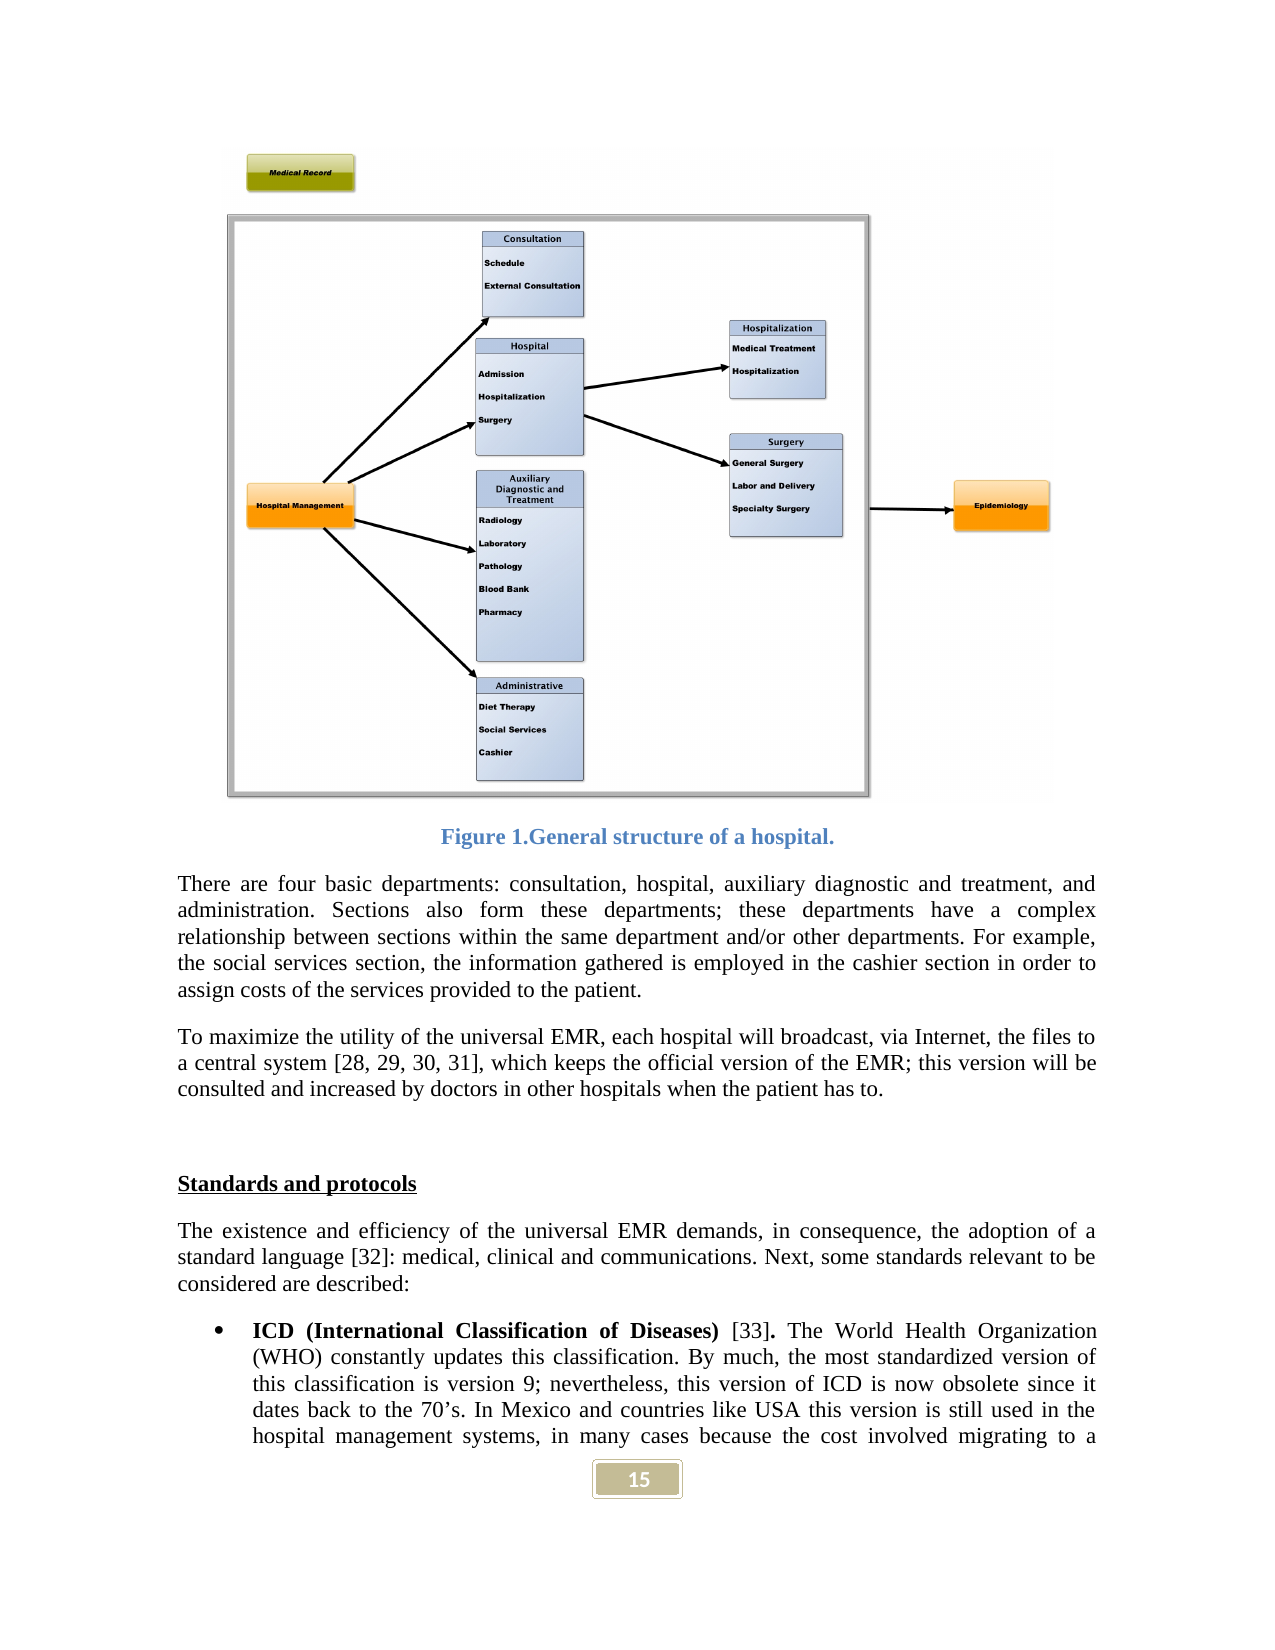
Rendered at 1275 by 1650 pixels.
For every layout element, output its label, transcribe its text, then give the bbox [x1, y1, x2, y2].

text To maximize the utility of the universal EMR, each hospital will broadcast, via Internet, the files to a central system [28, 29, 30, 31], which keeps the official version of the EMR; this version will be consulted and increased by doctors in other hospitals when the patient has to. [177, 1023, 1098, 1102]
picture [220, 147, 1055, 803]
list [215, 1317, 1098, 1449]
text Standards and protocols [177, 1170, 1098, 1196]
text Figure 1.General structure of a hospital. [177, 823, 1098, 849]
text There are four basic departments: consultation, hospital, auxiliary diagnostic and treatment, and administration. Sections also form these departments; these departments have a complex relationship between sections within the same department and/or other departments. For example, the social services section, the information gathered is employed in the cashier section in order to assign costs of the services provided to the patient. [177, 870, 1098, 1002]
text The existence and efficiency of the universal EMR demands, in consequence, the adoption of a standard language [32]: medical, clinical and communications. Next, some standards relevant to be considered are described: [177, 1217, 1098, 1296]
